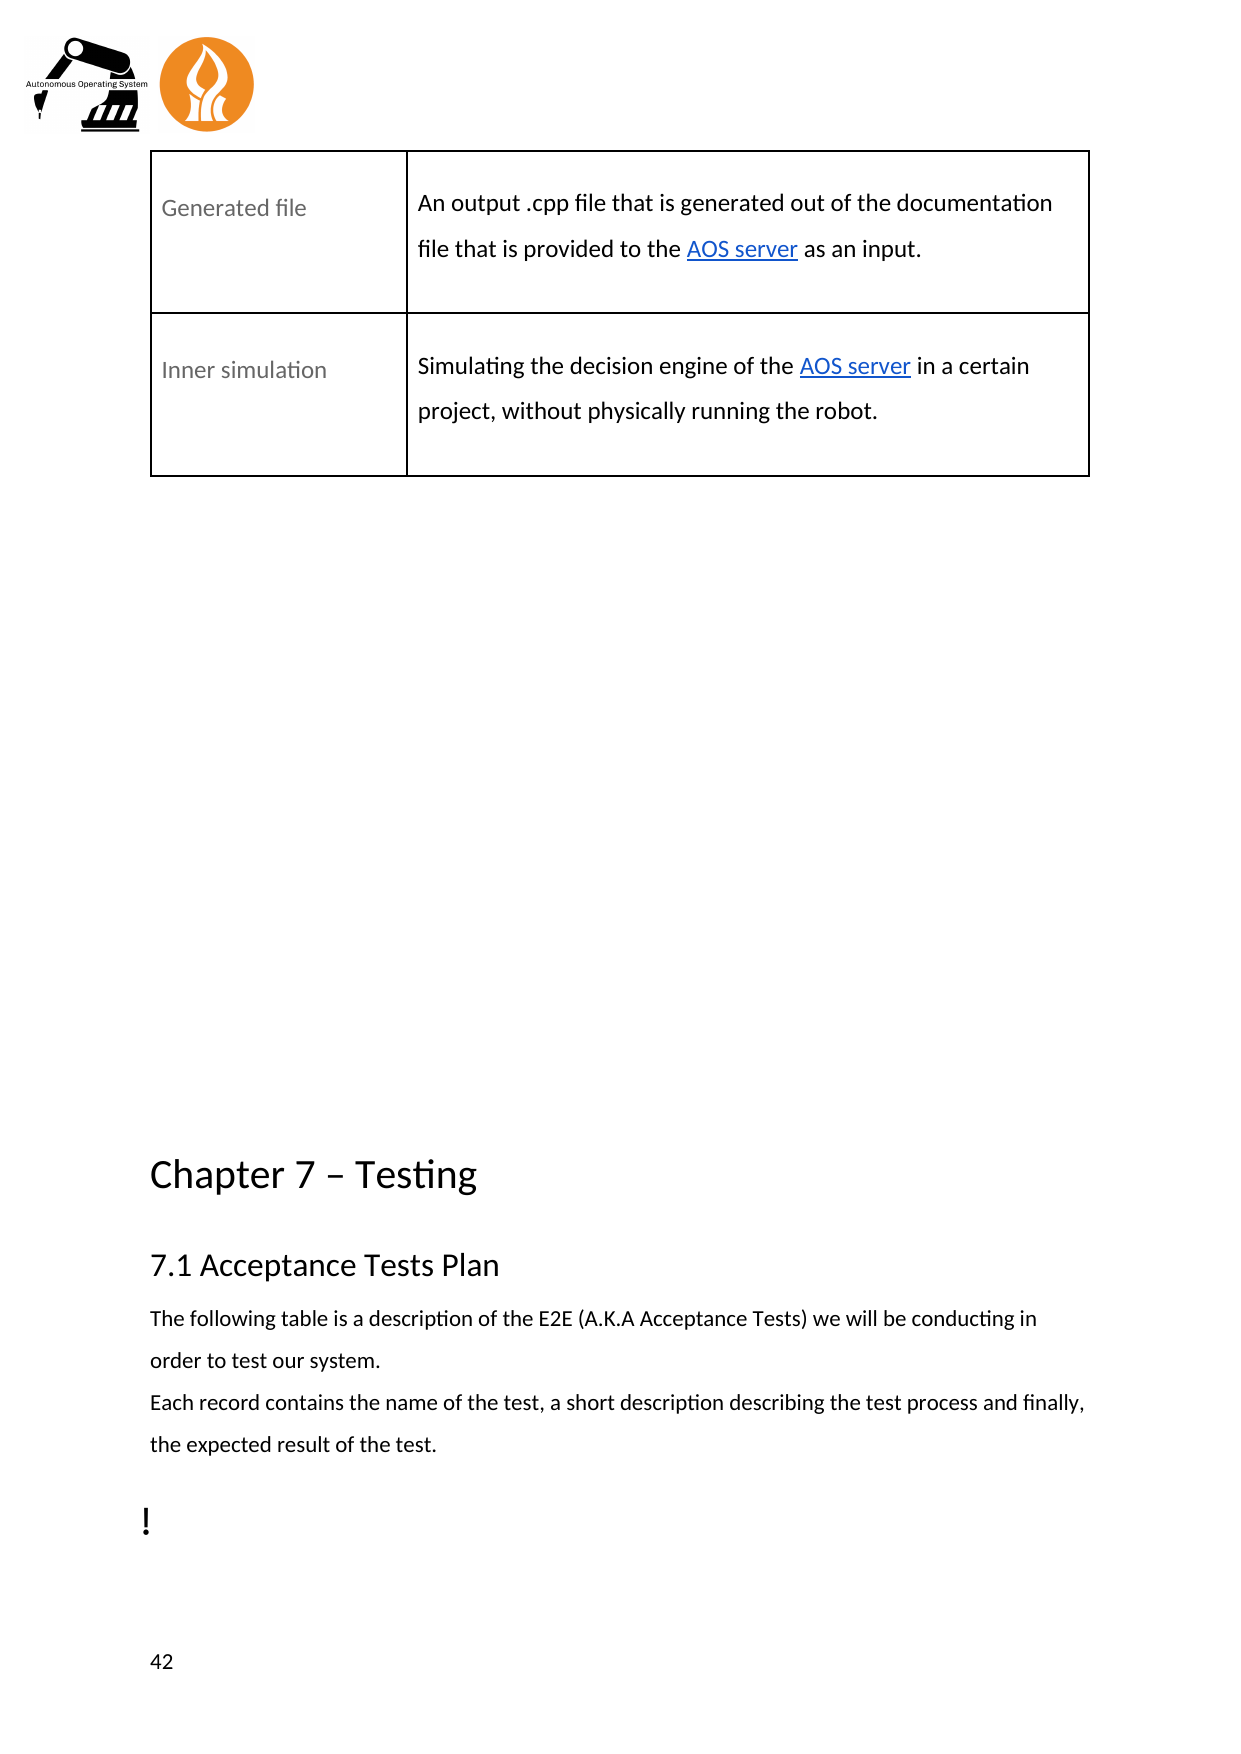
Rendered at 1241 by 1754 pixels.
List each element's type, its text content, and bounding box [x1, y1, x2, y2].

subtitle Chapter 7 – Testing [150, 1148, 1090, 1199]
picture [24, 36, 150, 134]
picture [130, 1506, 162, 1538]
text The following table is a description of the E2E (A.K.A Acceptance Tests) we will be conducting in order to test our system. [150, 1304, 1090, 1374]
table_cell Inner simulation [152, 314, 406, 474]
picture [158, 36, 255, 133]
table_cell Generated file [152, 152, 406, 312]
table_cell Simulating the decision engine of the AOS server in a certain project, without physically running the robot. [408, 314, 1088, 474]
table_cell An output .cpp file that is generated out of the documentation file that is provided to the AOS server as an input. [408, 152, 1088, 312]
text Each record contains the name of the test, a short description describing the test process and finally, the expected result of the test. [150, 1388, 1090, 1458]
subtitle 7.1 Acceptance Tests Plan [150, 1244, 1090, 1285]
